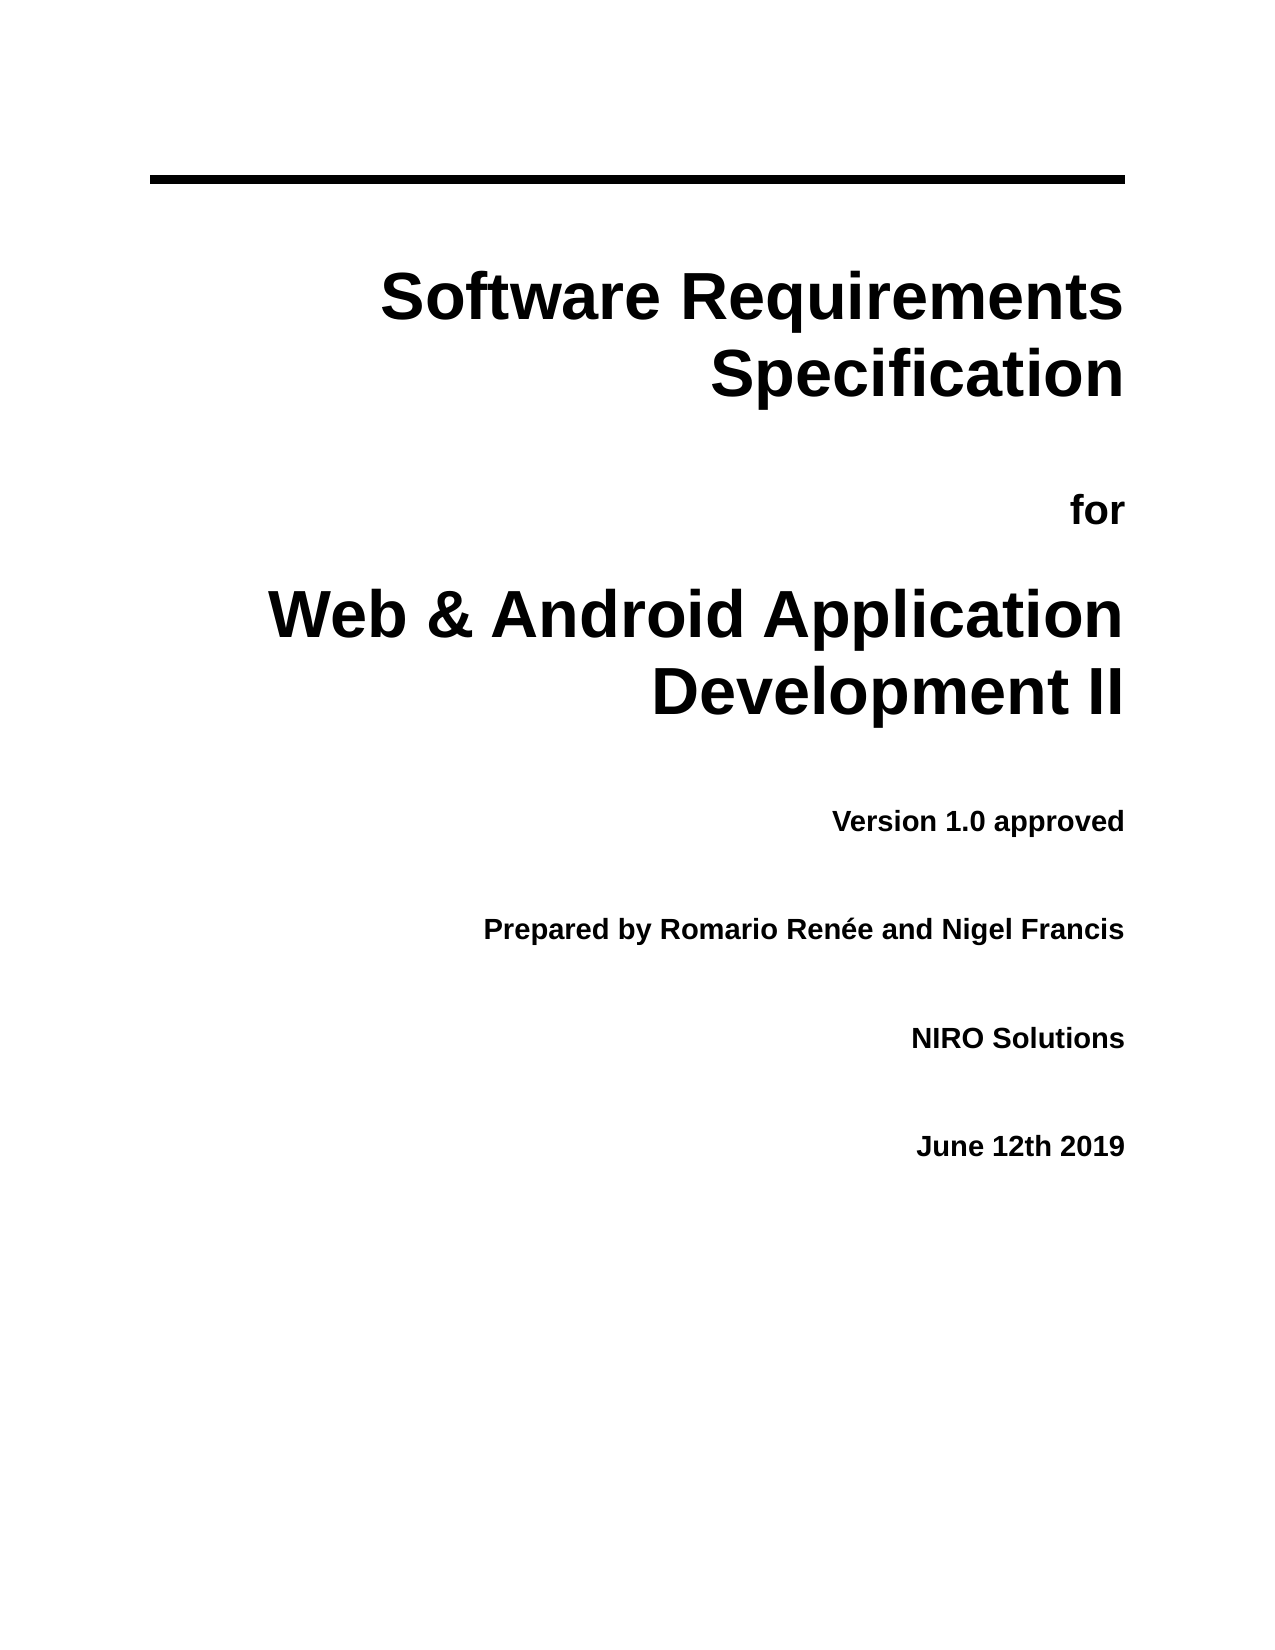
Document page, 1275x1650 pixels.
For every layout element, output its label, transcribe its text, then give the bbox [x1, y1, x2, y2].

text June 12th 2019 [150, 1129, 1125, 1163]
text Version 1.0 approved [150, 803, 1125, 837]
title for [150, 486, 1125, 533]
title Software Requirements Specification [150, 257, 1125, 411]
title Web & Android Application Development II [150, 575, 1125, 728]
text Prepared by Romario Renée and Nigel Francis [150, 912, 1125, 946]
text NIRO Solutions [150, 1021, 1125, 1054]
